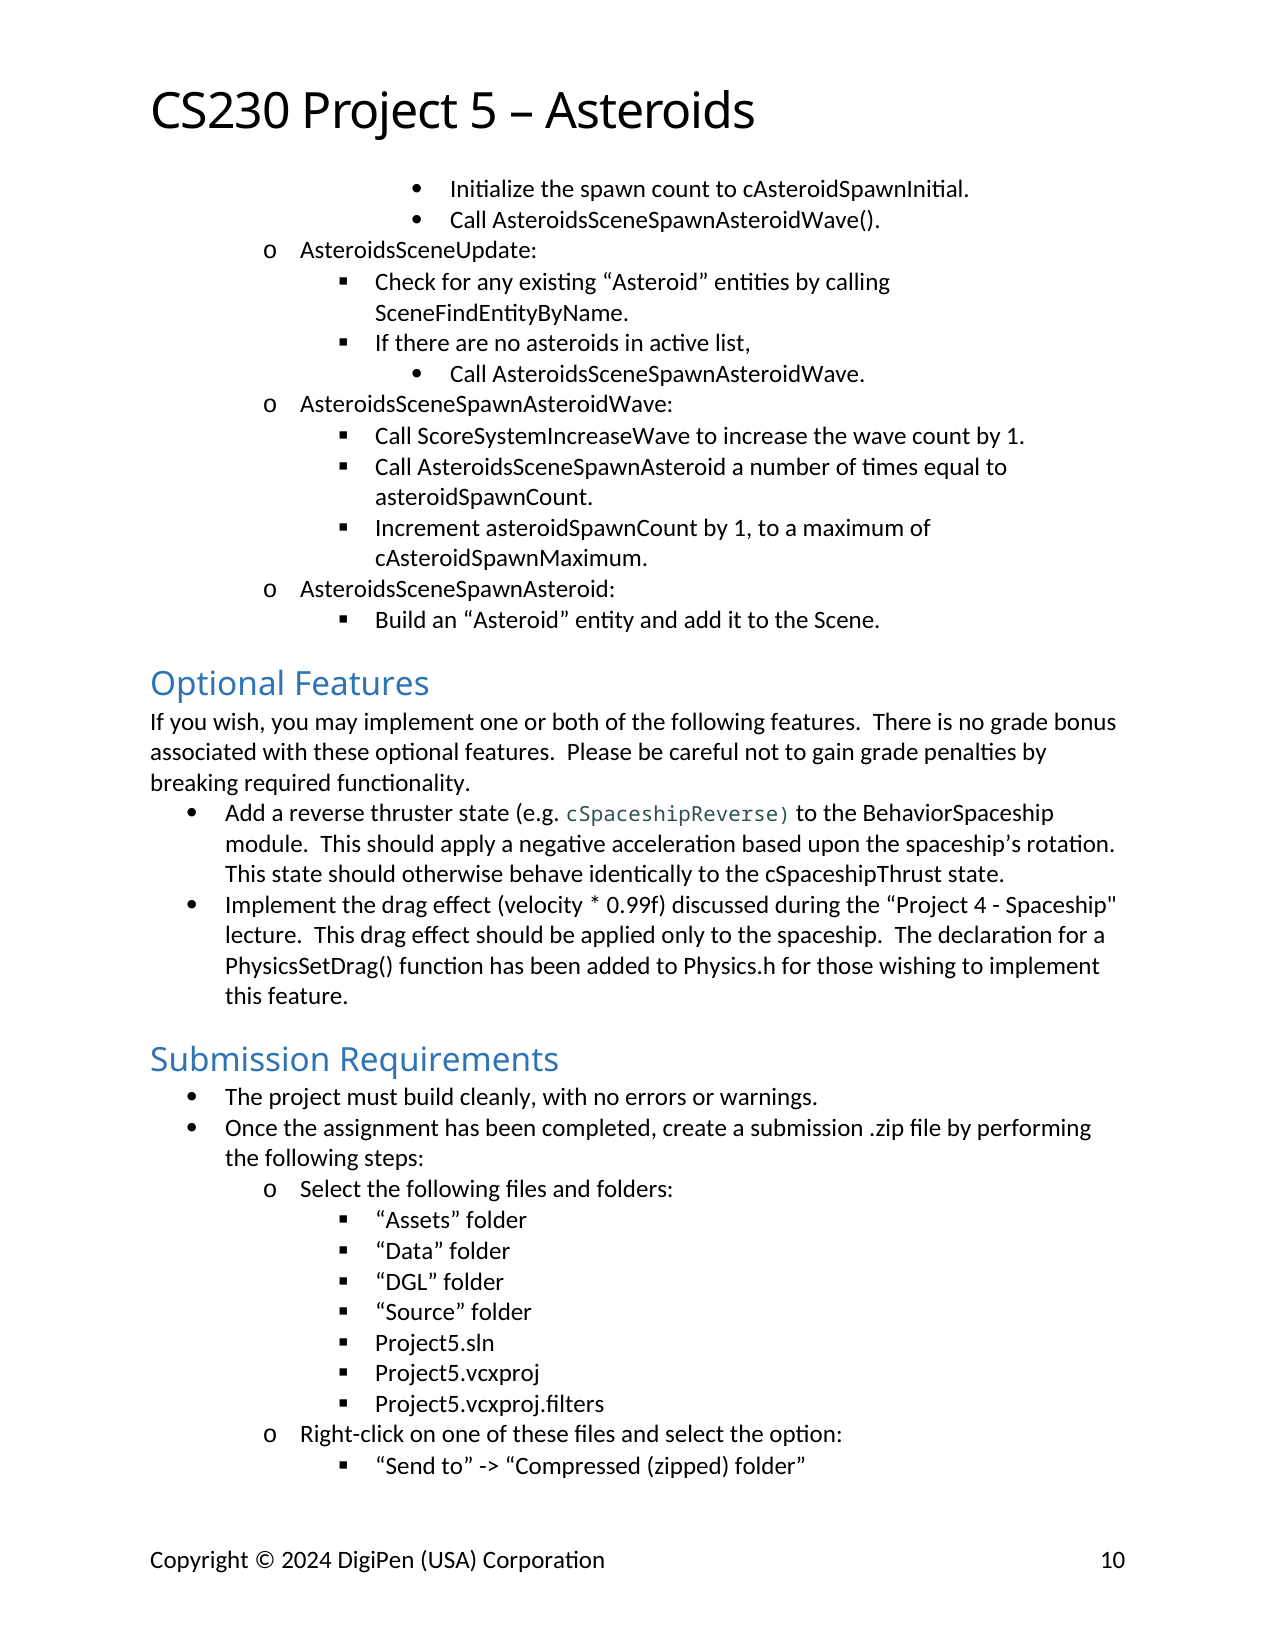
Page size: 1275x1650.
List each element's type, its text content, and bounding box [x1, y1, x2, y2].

list If there are no asteroids in active list, [337, 327, 1125, 358]
list “Send to” -> “Compressed (zipped) folder” [337, 1450, 1125, 1481]
list Project5.vcxproj.filters [337, 1388, 1125, 1418]
list Call AsteroidsSceneSpawnAsteroidWave. [412, 358, 1125, 388]
list Call AsteroidsSceneSpawnAsteroidWave(). [412, 204, 1125, 235]
subtitle Optional Features [150, 660, 1125, 706]
list Select the following files and folders: [262, 1173, 1125, 1204]
list Right-click on one of these files and select the option: [262, 1418, 1125, 1450]
list Once the assignment has been completed, create a submission .zip file by performing the following steps: [187, 1112, 1125, 1173]
list Increment asteroidSpawnCount by 1, to a maximum of cAsteroidSpawnMaximum. [337, 512, 1125, 573]
list “Assets” folder [337, 1204, 1125, 1235]
list Check for any existing “Asteroid” entities by calling SceneFindEntityByName. [337, 266, 1125, 327]
list AsteroidsSceneUpdate: [262, 235, 1125, 266]
list Add a reverse thruster state (e.g. cSpaceshipReverse) to the BehaviorSpaceship module. This should apply a negative acceleration based upon the spaceship’s rotation. This state should otherwise behave identically to the cSpaceshipThrust state. [187, 797, 1125, 889]
list Initialize the spawn count to cAsteroidSpawnInitial. [412, 174, 1125, 204]
text If you wish, you may implement one or both of the following features. There is no grade bonus associated with these optional features. Please be careful not to gain grade penalties by breaking required functionality. [150, 706, 1125, 797]
subtitle Submission Requirements [150, 1036, 1125, 1081]
list Implement the drag effect (velocity * 0.99f) discussed during the “Project 4 - Spaceship" lecture. This drag effect should be applied only to the spaceship. The declaration for a PhysicsSetDrag() function has been added to Physics.h for those wishing to implement this feature. [187, 889, 1125, 1011]
list “DGL” folder [337, 1266, 1125, 1296]
list AsteroidsSceneSpawnAsteroidWave: [262, 388, 1125, 420]
list “Source” folder [337, 1296, 1125, 1327]
list AsteroidsSceneSpawnAsteroid: [262, 573, 1125, 605]
list Project5.vcxproj [337, 1357, 1125, 1388]
list Call AsteroidsSceneSpawnAsteroid a number of times equal to asteroidSpawnCount. [337, 451, 1125, 512]
list Project5.sln [337, 1327, 1125, 1357]
list “Data” folder [337, 1235, 1125, 1266]
list The project must build cleanly, with no errors or warnings. [187, 1081, 1125, 1112]
list Build an “Asteroid” entity and add it to the Scene. [337, 605, 1125, 635]
list Call ScoreSystemIncreaseWave to increase the wave count by 1. [337, 420, 1125, 451]
